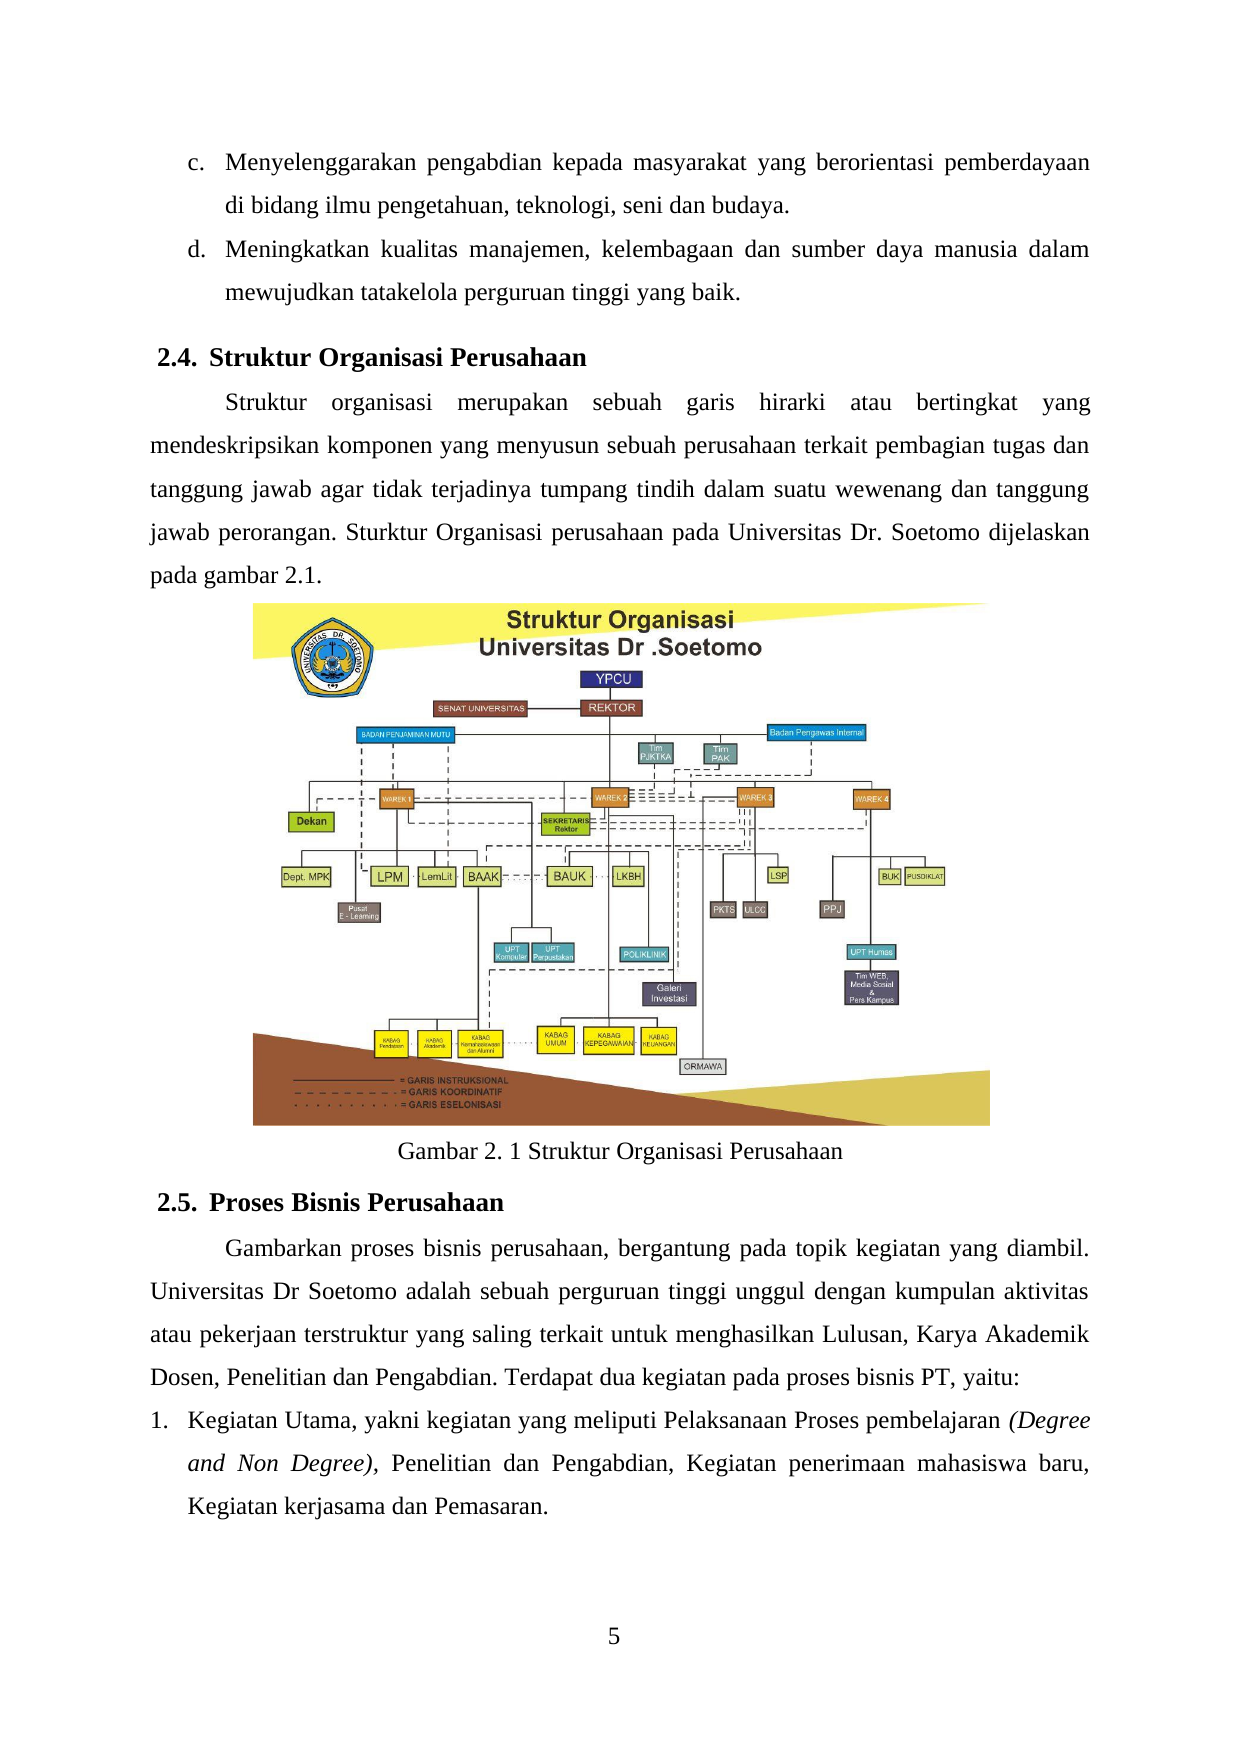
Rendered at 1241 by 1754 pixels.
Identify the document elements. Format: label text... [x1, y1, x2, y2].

subtitle Proses Bisnis Perusahaan [157, 1186, 1107, 1218]
picture [252, 603, 990, 1126]
subtitle Struktur Organisasi Perusahaan [157, 341, 1107, 372]
text Gambarkan proses bisnis perusahaan, bergantung pada topik kegiatan yang diambil. Universitas Dr Soetomo adalah sebuah perguruan tinggi unggul dengan kumpulan aktivitas atau pekerjaan terstruktur yang saling terkait untuk menghasilkan Lulusan, Karya Akademik Dosen, Penelitian dan Pengabdian. Terdapat dua kegiatan pada proses bisnis PT, yaitu: [150, 1233, 1090, 1391]
list Meningkatkan kualitas manajemen, kelembagaan dan sumber daya manusia dalam mewujudkan tatakelola perguruan tinggi yang baik. [187, 234, 1090, 306]
text Struktur organisasi merupakan sebuah garis hirarki atau bertingkat yang mendeskripsikan komponen yang menyusun sebuah perusahaan terkait pembagian tugas dan tanggung jawab agar tidak terjadinya tumpang tindih dalam suatu wewenang dan tanggung jawab perorangan. Sturktur Organisasi perusahaan pada Universitas Dr. Soetomo dijelaskan pada gambar 2.1. [150, 387, 1091, 589]
list Menyelenggarakan pengabdian kepada masyarakat yang berorientasi pemberdayaan di bidang ilmu pengetahuan, teknologi, seni dan budaya. [187, 147, 1090, 219]
list Kegiatan Utama, yakni kegiatan yang meliputi Pelaksanaan Proses pembelajaran (Degree and Non Degree), Penelitian dan Pengabdian, Kegiatan penerimaan mahasiswa baru, Kegiatan kerjasama dan Pemasaran. [150, 1405, 1091, 1520]
text Gambar 2. 1 Struktur Organisasi Perusahaan [218, 1136, 1022, 1165]
